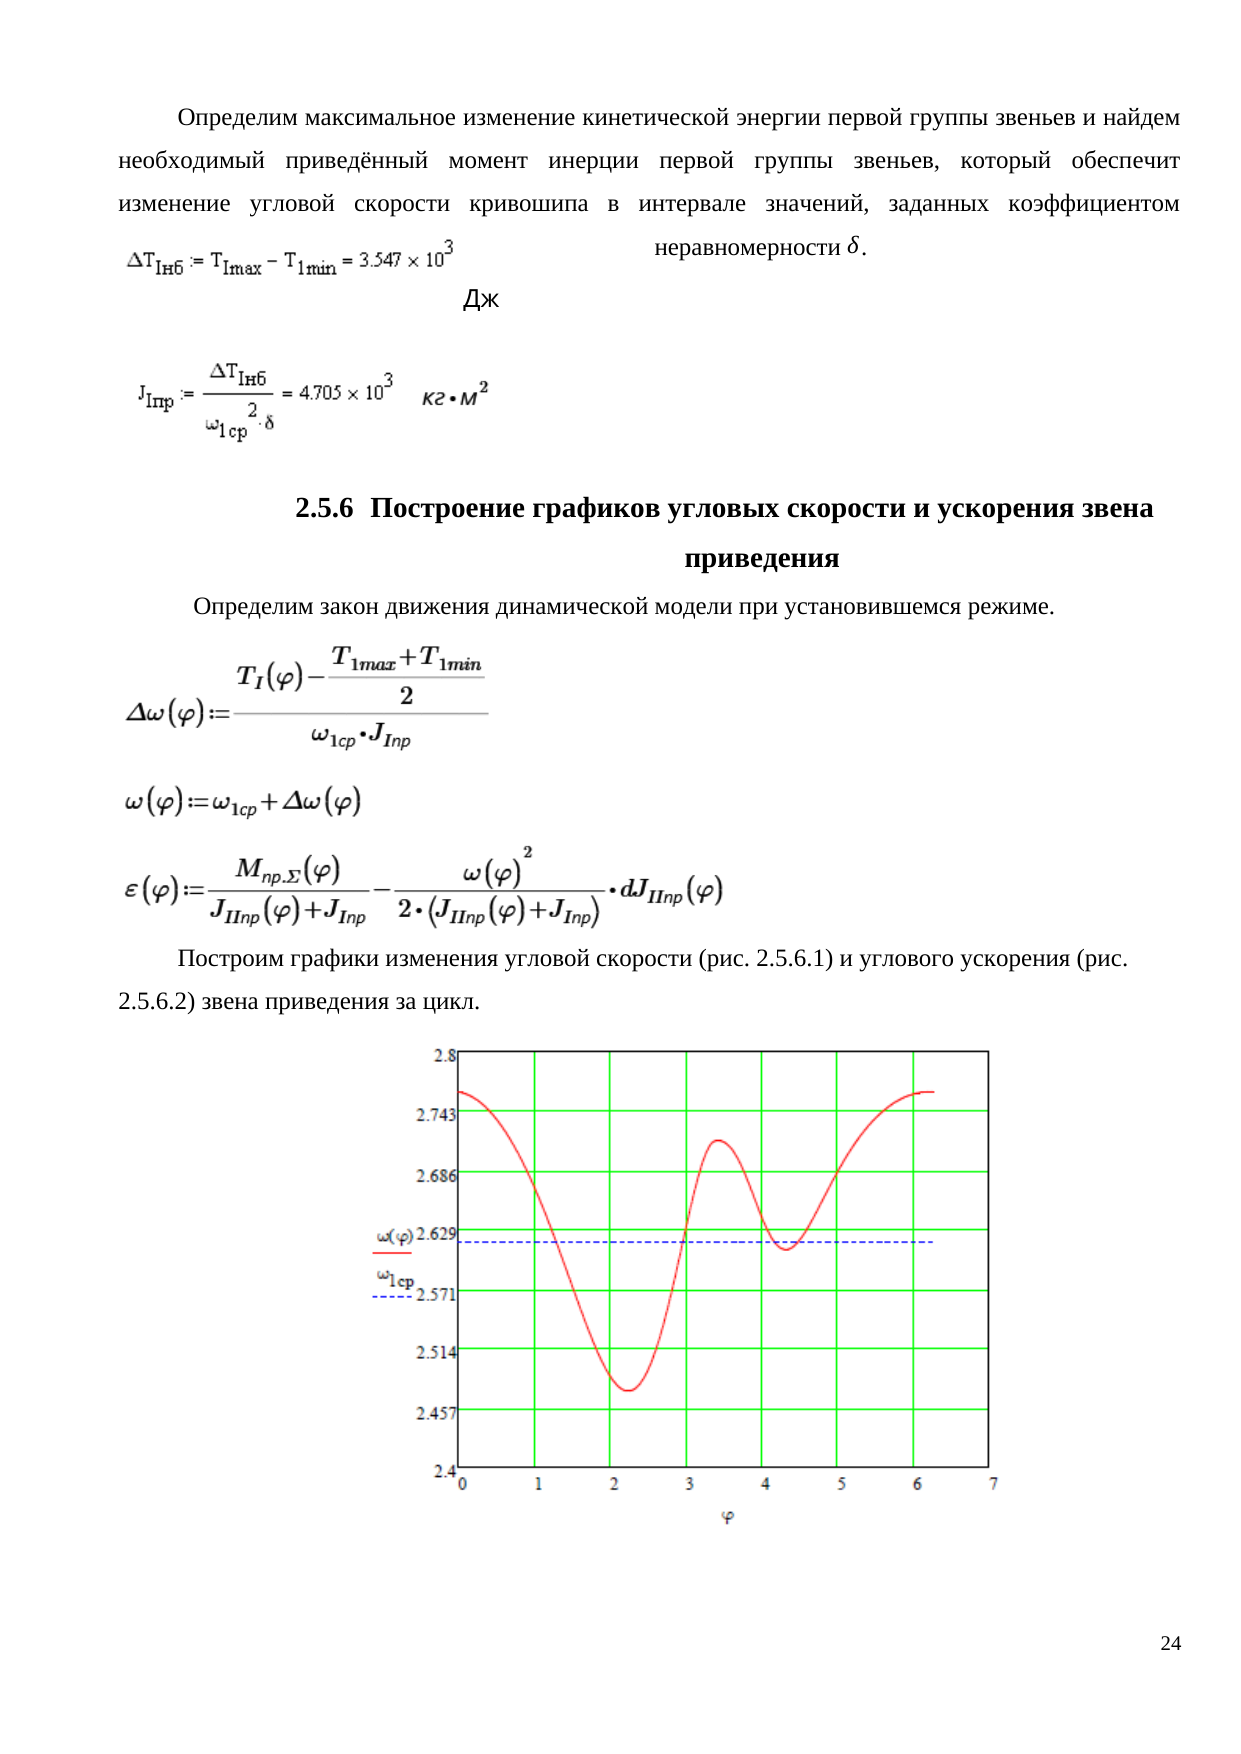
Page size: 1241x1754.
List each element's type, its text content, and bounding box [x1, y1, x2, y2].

picture [118, 837, 730, 936]
picture [340, 1029, 1027, 1537]
text Определим закон движения динамической модели при установившемся режиме. [118, 591, 1181, 620]
picture [415, 371, 500, 419]
list Построение графиков угловых скорости и ускорения звена приведения [268, 490, 1181, 574]
text Определим максимальное изменение кинетической энергии первой группы звеньев и найдем необходимый приведённый момент инерции первой группы звеньев, который обеспечит изменение угловой скорости кривошипа в интервале значений, заданных коэффициентом неравномерности . [118, 102, 1181, 260]
picture [114, 232, 467, 286]
picture [125, 340, 394, 458]
text Построим графики изменения угловой скорости (рис. 2.5.6.1) и углового ускорения (рис. 2.5.6.2) звена приведения за цикл. [118, 943, 1181, 1015]
picture [118, 634, 495, 758]
picture [118, 778, 369, 827]
text Дж [450, 281, 747, 311]
